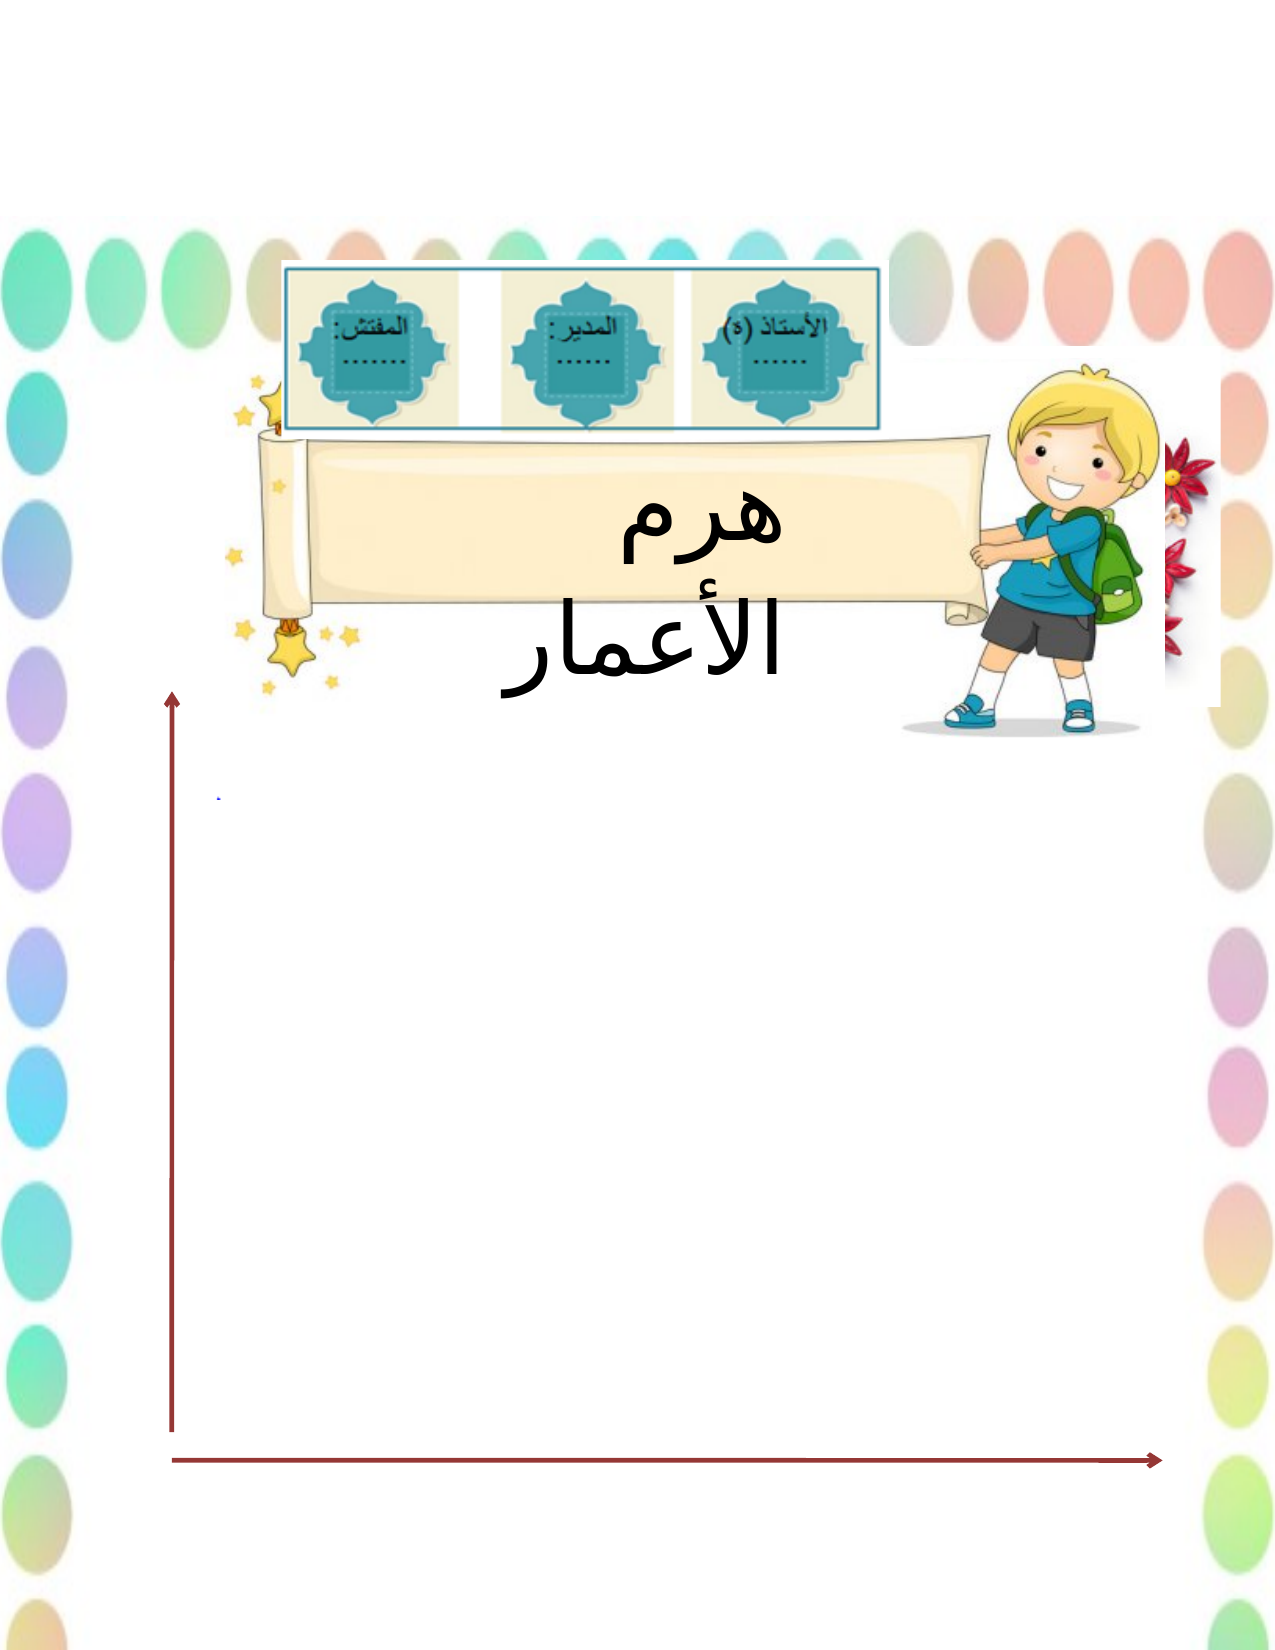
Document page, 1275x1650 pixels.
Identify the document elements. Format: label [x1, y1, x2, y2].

picture [0, 216, 1275, 1650]
